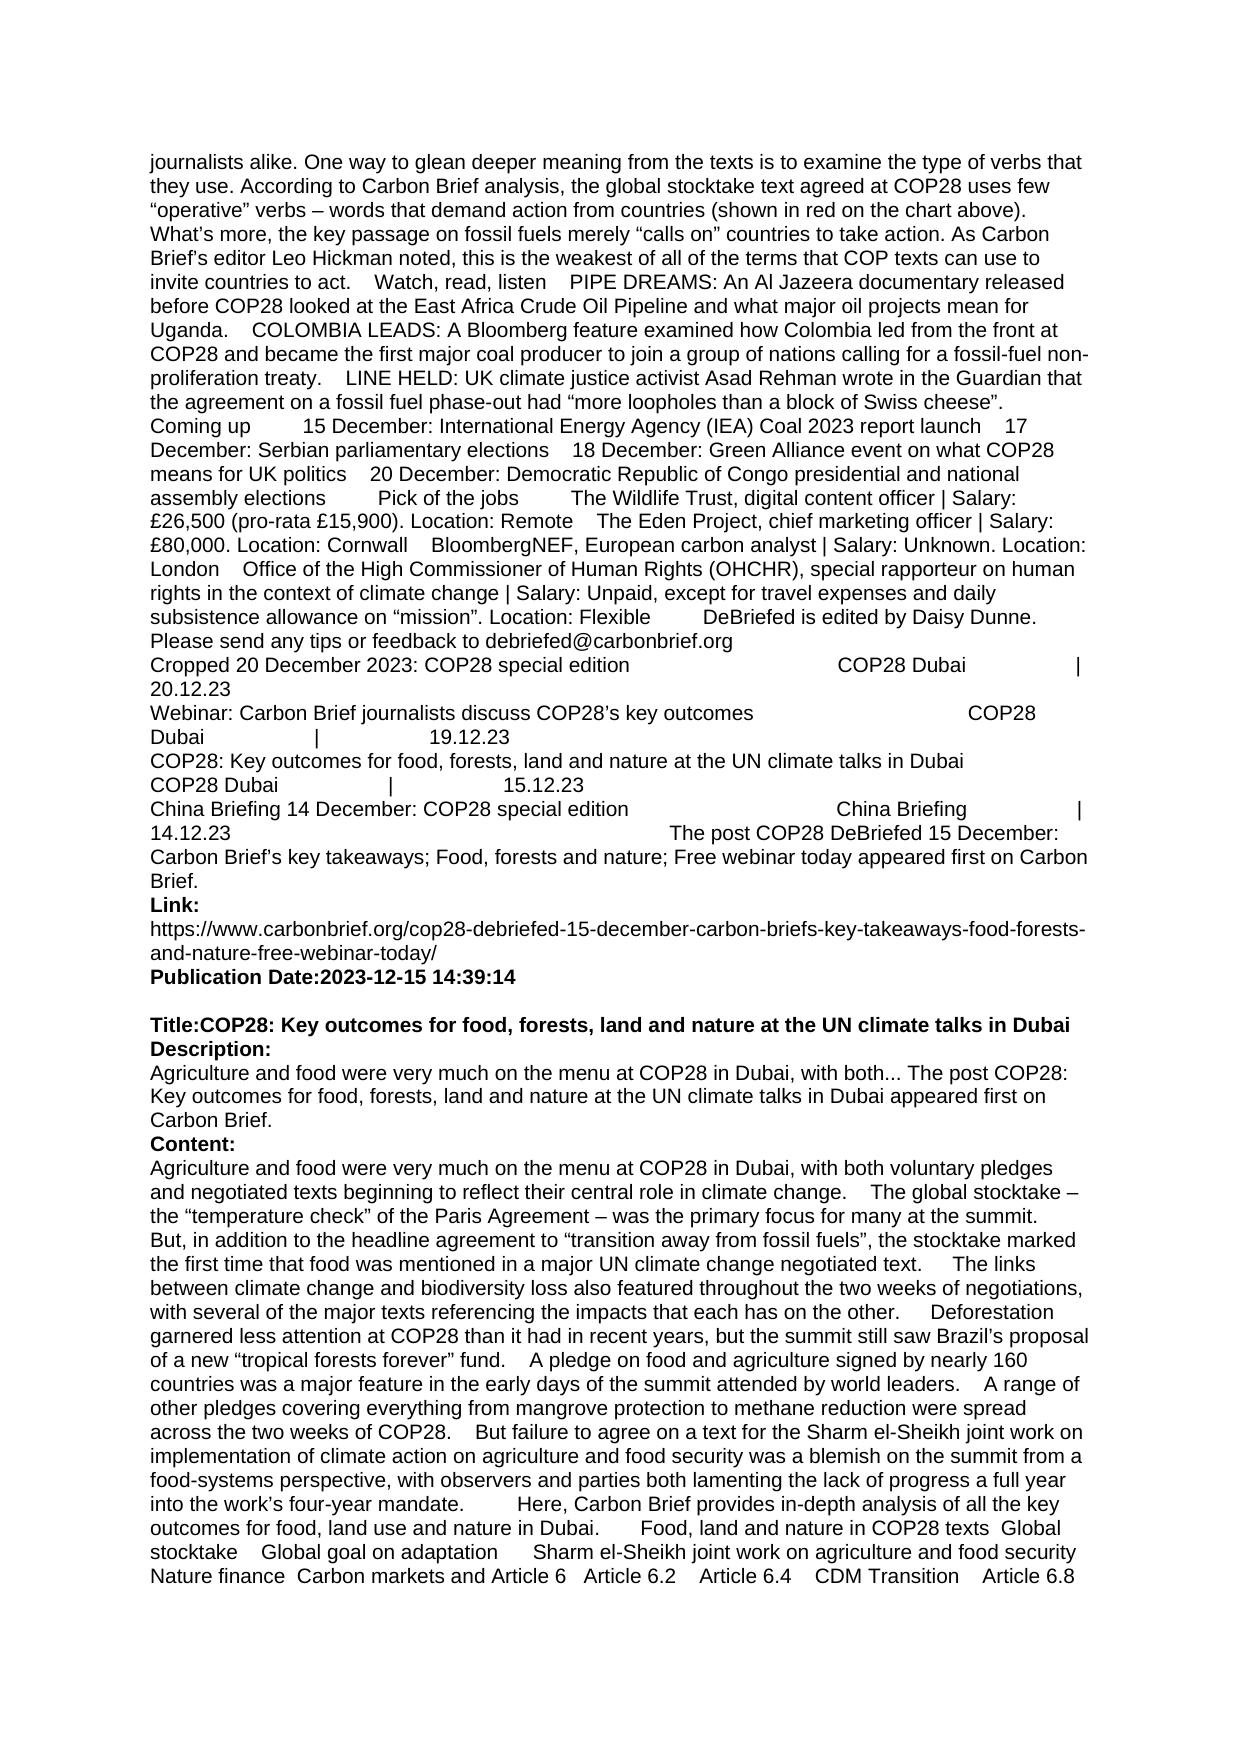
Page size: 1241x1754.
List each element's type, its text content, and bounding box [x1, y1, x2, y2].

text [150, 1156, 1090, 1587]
text https://www.carbonbrief.org/cop28-debriefed-15-december-carbon-briefs-key-takeaways-food-forests-and-nature-free-webinar-today/ [150, 917, 1090, 964]
text Link: [150, 893, 1090, 917]
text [150, 150, 1090, 893]
text Agriculture and food were very much on the menu at COP28 in Dubai, with both... The post COP28: Key outcomes for food, forests, land and nature at the UN climate talks in Dubai appeared first on Carbon Brief. [150, 1060, 1090, 1132]
text Publication Date:2023-12-15 14:39:14 [150, 964, 1090, 988]
text Description: [150, 1036, 1090, 1060]
text Title:COP28: Key outcomes for food, forests, land and nature at the UN climate talks in Dubai [150, 1012, 1090, 1036]
text Content: [150, 1132, 1090, 1156]
